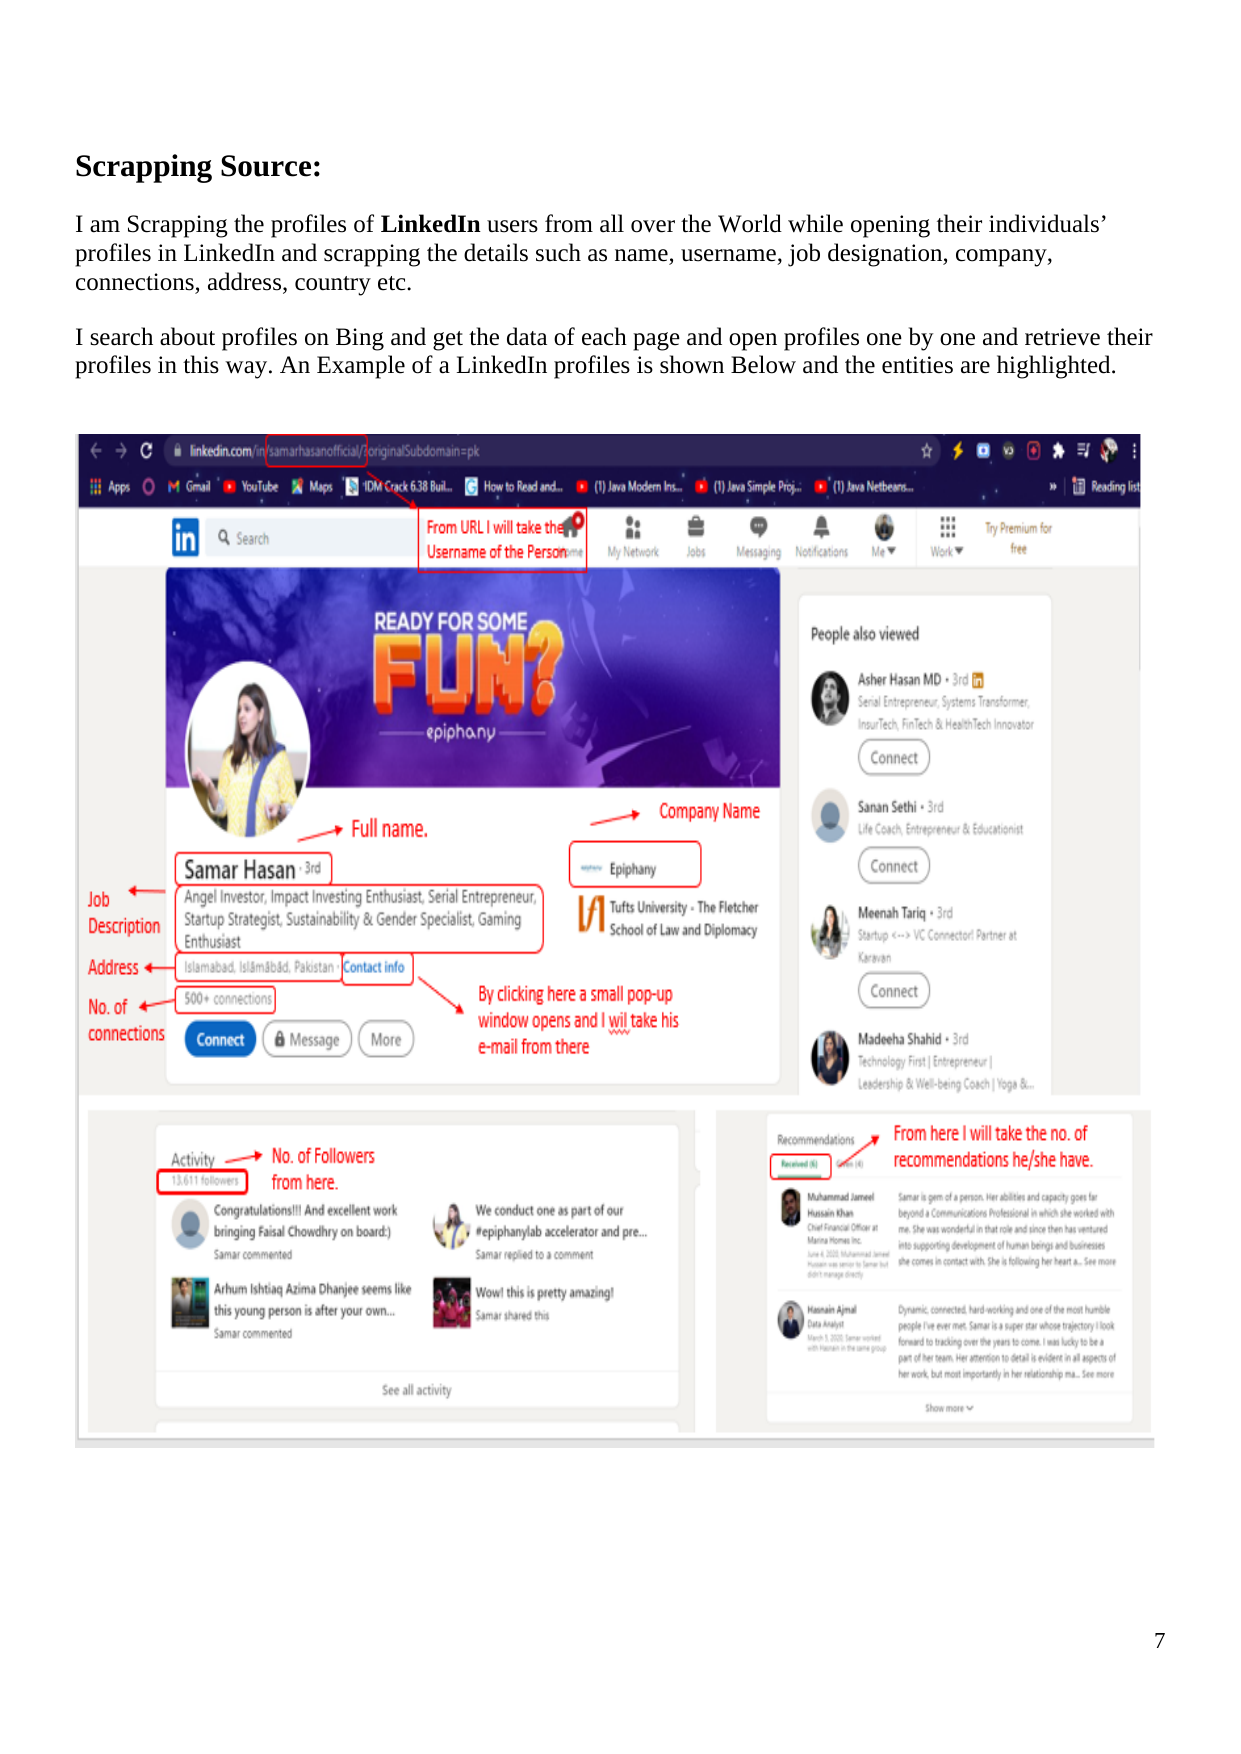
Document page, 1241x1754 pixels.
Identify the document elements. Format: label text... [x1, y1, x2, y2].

text Scrapping Source: [75, 147, 1165, 183]
text I am Scrapping the profiles of LinkedIn users from all over the World while opening their individuals’ profiles in LinkedIn and scrapping the details such as name, username, job designation, company, connections, address, country etc. [75, 209, 1165, 295]
text I search about profiles on Bing and get the data of each page and open profiles one by one and retrieve their profiles in this way. An Example of a LinkedIn profiles is shown Below and the entities are highlighted. [75, 322, 1165, 379]
picture [75, 434, 1155, 1448]
